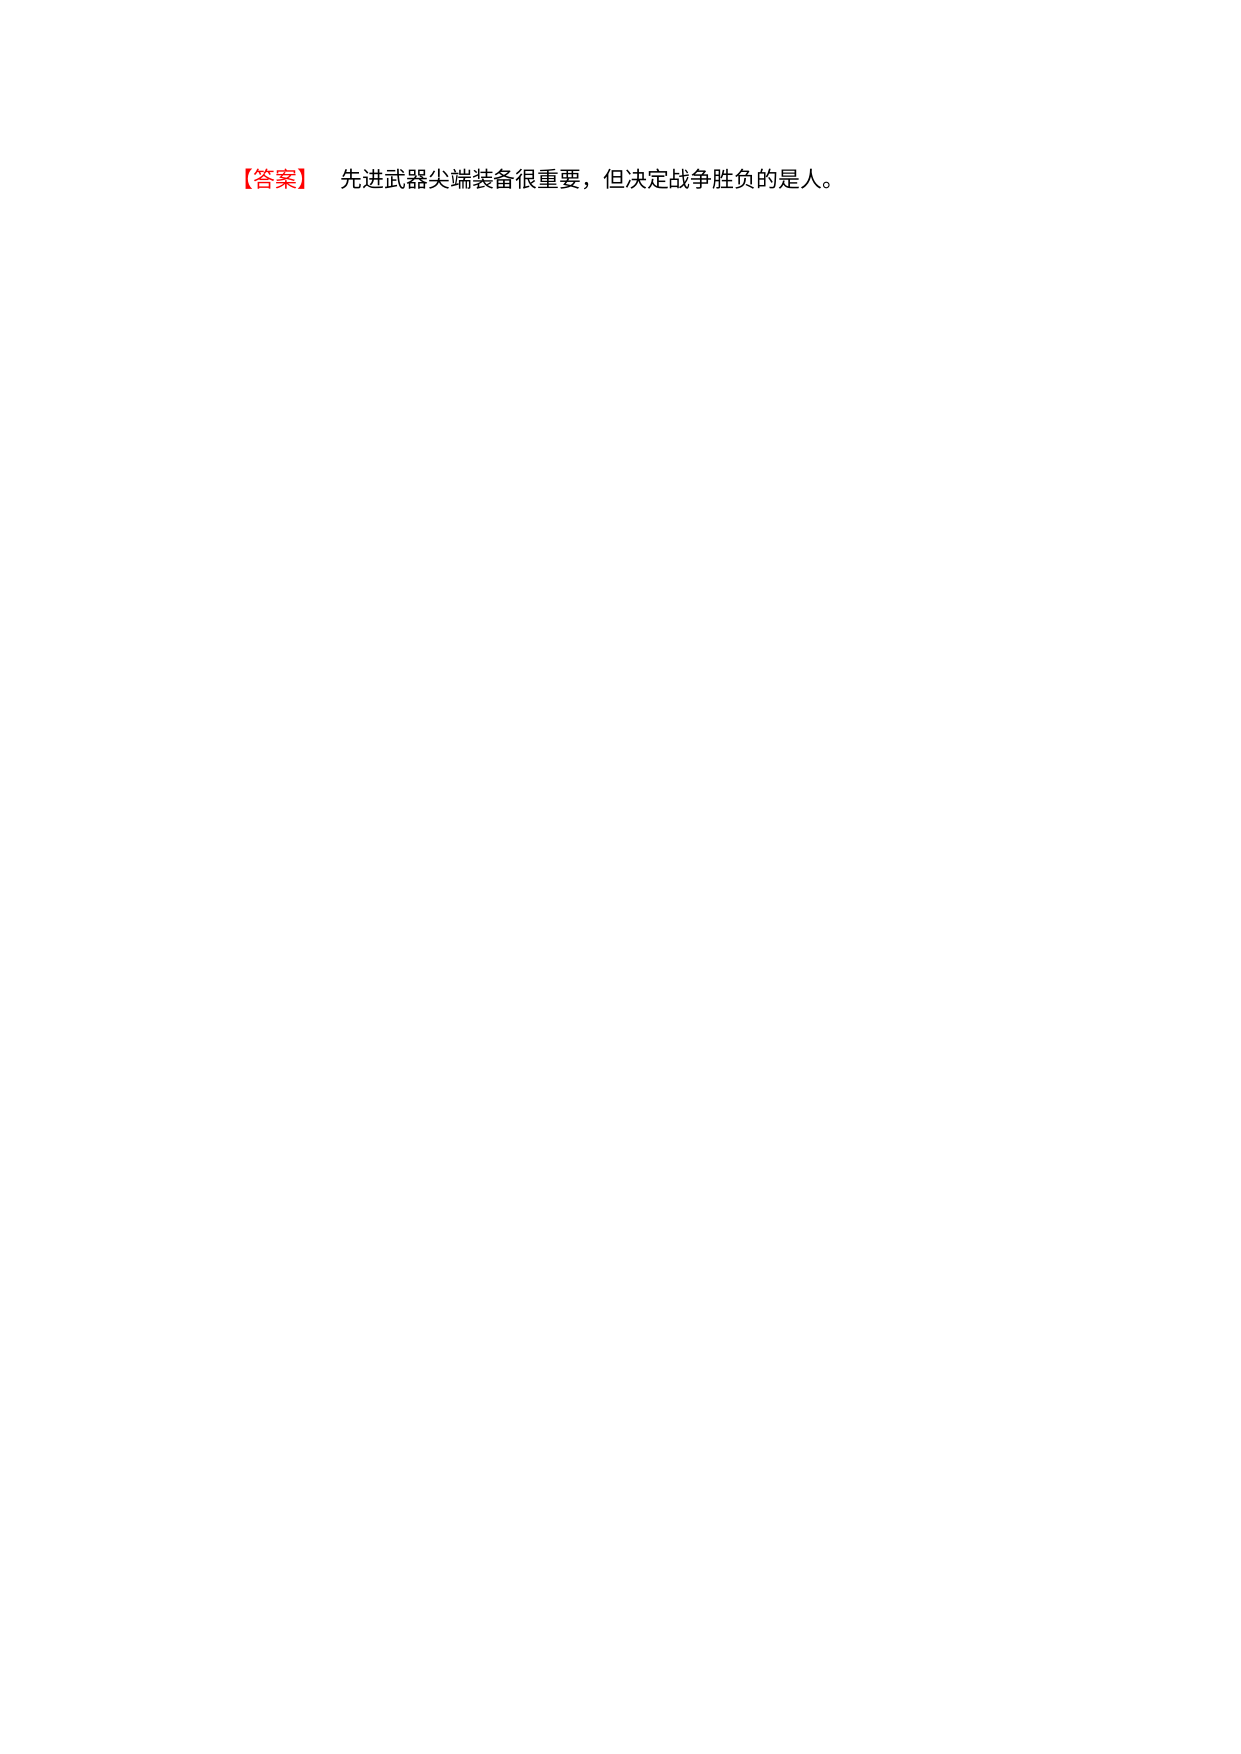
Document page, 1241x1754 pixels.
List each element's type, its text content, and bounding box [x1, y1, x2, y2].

text 【答案】 先进武器尖端装备很重要，但决定战争胜负的是人。 [187, 162, 1053, 194]
